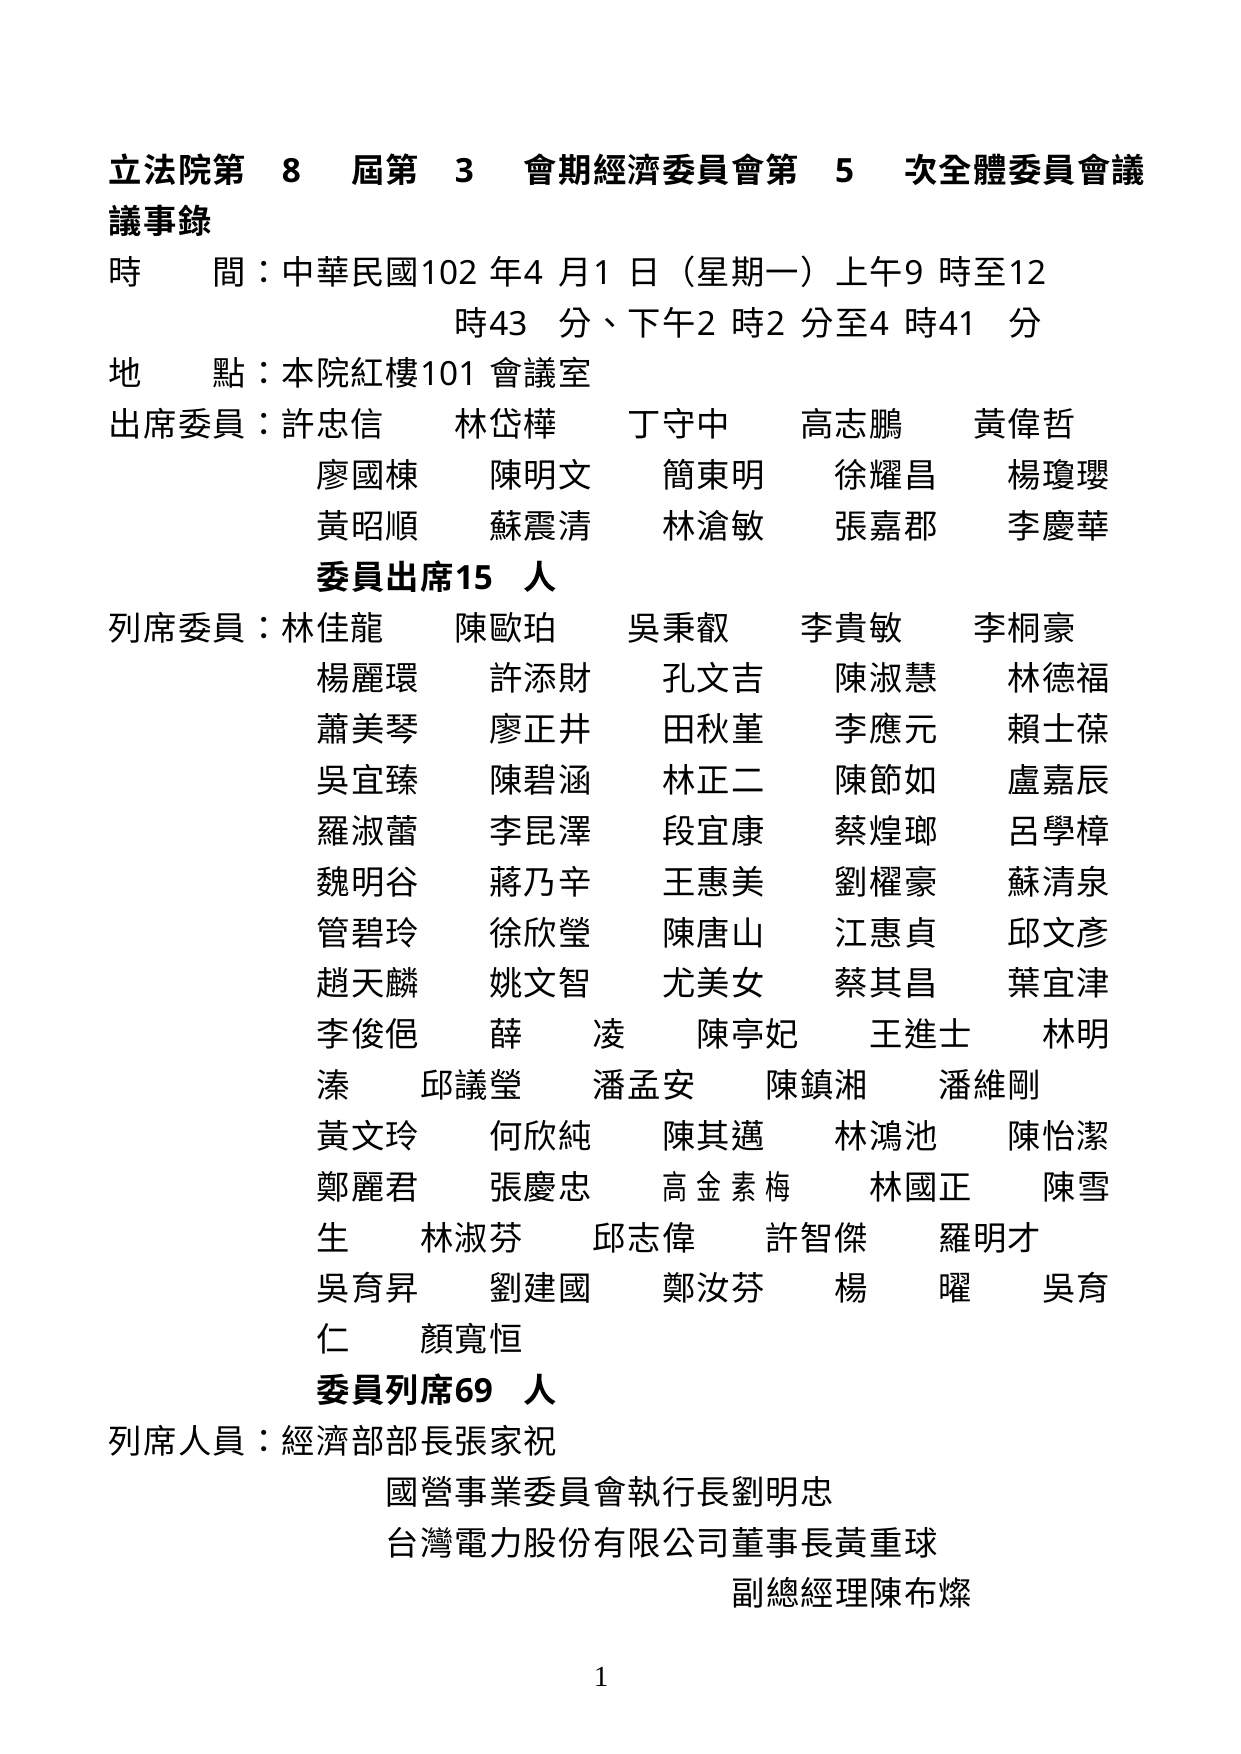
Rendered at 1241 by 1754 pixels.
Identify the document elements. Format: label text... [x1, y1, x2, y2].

text 時 間：中華民國102年4月1日（星期一）上午9時至12時43分、下午2時2分至4時41分 [109, 244, 1077, 346]
text 出席委員：許忠信 林岱樺 丁守中 高志鵬 黃偉哲 廖國棟 陳明文 簡東明 徐耀昌 楊瓊瓔 黃昭順 蘇震清 林滄敏 張嘉郡 李慶華 [109, 397, 1112, 549]
text 地 點：本院紅樓101會議室 [109, 346, 1146, 397]
text 國營事業委員會執行長劉明忠 [351, 1464, 1146, 1515]
text 列席人員：經濟部部長張家祝 [109, 1413, 1146, 1464]
text 台灣電力股份有限公司董事長黃重球 [351, 1515, 1146, 1566]
text 委員列席69人 [282, 1363, 1146, 1413]
text 列席委員：林佳龍 陳歐珀 吳秉叡 李貴敏 李桐豪 楊麗環 許添財 孔文吉 陳淑慧 林德福 蕭美琴 廖正井 田秋堇 李應元 賴士葆 吳宜臻 陳碧涵 林正二 陳節如 盧嘉辰 羅淑蕾 李昆澤 段宜康 蔡煌瑯 呂學樟 魏明谷 蔣乃辛 王惠美 劉櫂豪 蘇清泉 管碧玲 徐欣瑩 陳唐山 江惠貞 邱文彥 趙天麟 姚文智 尤美女 蔡其昌 葉宜津 李俊俋 薛 凌 陳亭妃 王進士 林明溱 邱議瑩 潘孟安 陳鎮湘 潘維剛 黃文玲 何欣純 陳其邁 林鴻池 陳怡潔 鄭麗君 張慶忠 高金素梅 林國正 陳雪生 林淑芬 邱志偉 許智傑 羅明才 吳育昇 劉建國 鄭汝芬 楊 曜 吳育仁 顏寬恒 [109, 600, 1112, 1363]
text 副總經理陳布燦 [697, 1566, 1146, 1617]
text 立法院第8屆第3會期經濟委員會第5次全體委員會議議事錄 [109, 143, 1146, 244]
text 委員出席15人 [282, 549, 1146, 600]
